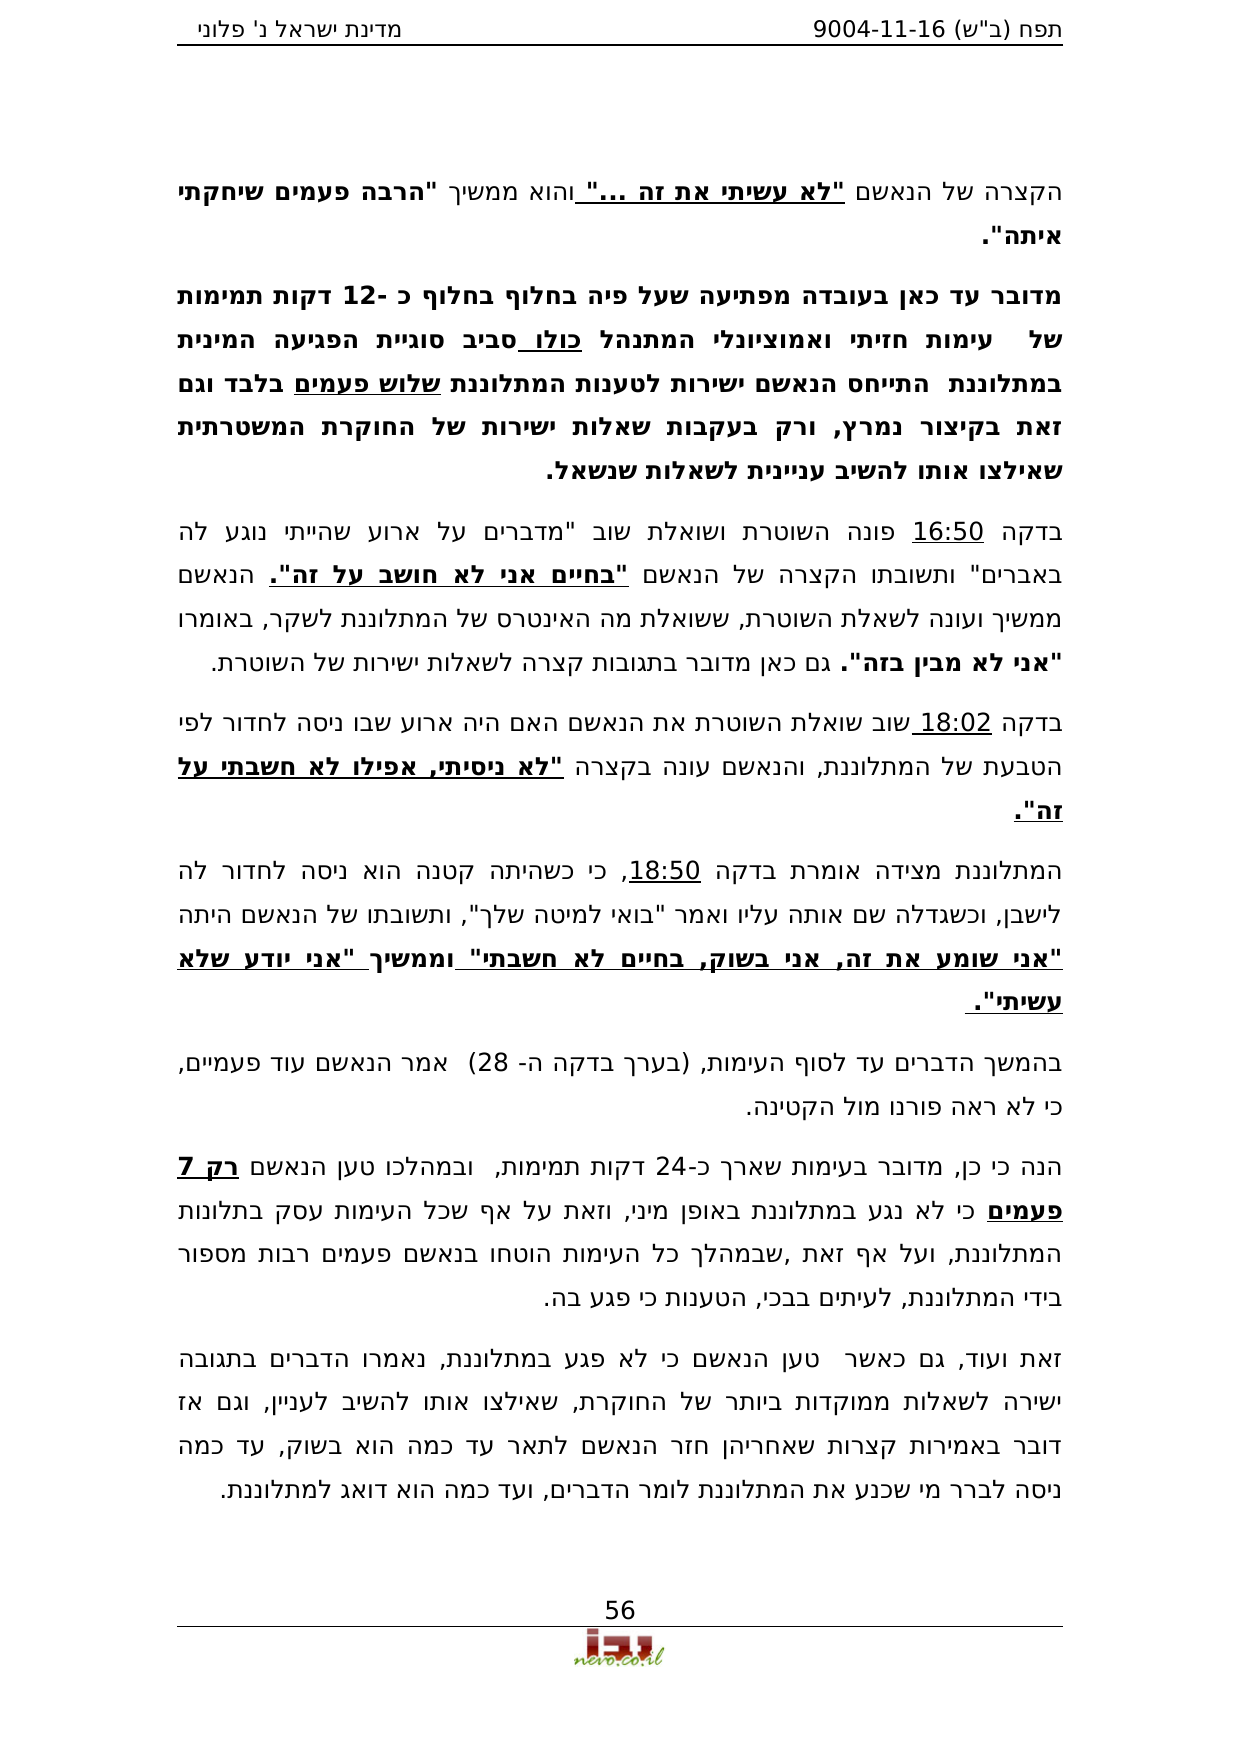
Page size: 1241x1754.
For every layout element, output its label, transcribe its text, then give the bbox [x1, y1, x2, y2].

text מדובר עד כאן בעובדה מפתיעה שעל פיה בחלוף בחלוף כ -12 דקות תמימות של עימות חזיתי ואמוציונלי המתנהל כולו סביב סוגיית הפגיעה המינית במתלוננת התייחס הנאשם ישירות לטענות המתלוננת שלוש פעמים בלבד וגם זאת בקיצור נמרץ, ורק בעקבות שאלות ישירות של החוקרת המשטרתית שאילצו אותו להשיב עניינית לשאלות שנשאל. [177, 281, 1063, 486]
text הנה כי כן, מדובר בעימות שארך כ-24 דקות תמימות, ובמהלכו טען הנאשם רק 7 פעמים כי לא נגע במתלוננת באופן מיני, וזאת על אף שכל העימות עסק בתלונות המתלוננת, ועל אף זאת ,שבמהלך כל העימות הוטחו בנאשם פעמים רבות מספור בידי המתלוננת, לעיתים בבכי, הטענות כי פגע בה. [177, 1152, 1063, 1313]
text בדקה 18:02 שוב שואלת השוטרת את הנאשם האם היה ארוע שבו ניסה לחדור לפי הטבעת של המתלוננת, והנאשם עונה בקצרה "לא ניסיתי, אפילו לא חשבתי על זה". [177, 708, 1063, 825]
text זאת ועוד, גם כאשר טען הנאשם כי לא פגע במתלוננת, נאמרו הדברים בתגובה ישירה לשאלות ממוקדות ביותר של החוקרת, שאילצו אותו להשיב לעניין, וגם אז דובר באמירות קצרות שאחריהן חזר הנאשם לתאר עד כמה הוא בשוק, עד כמה ניסה לברר מי שכנע את המתלוננת לומר הדברים, ועד כמה הוא דואג למתלוננת. [177, 1344, 1063, 1504]
text בהמשך הדברים עד לסוף העימות, (בערך בדקה ה- 28) אמר הנאשם עוד פעמיים, כי לא ראה פורנו מול הקטינה. [177, 1048, 1063, 1121]
picture [574, 1628, 666, 1667]
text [177, 177, 1063, 250]
text המתלוננת מצידה אומרת בדקה 18:50, כי כשהיתה קטנה הוא ניסה לחדור לה לישבן, וכשגדלה שם אותה עליו ואמר "בואי למיטה שלך", ותשובתו של הנאשם היתה "אני שומע את זה, אני בשוק, בחיים לא חשבתי" וממשיך "אני יודע שלא עשיתי". [177, 856, 1063, 1017]
text בדקה 16:50 פונה השוטרת ושואלת שוב "מדברים על ארוע שהייתי נוגע לה באברים" ותשובתו הקצרה של הנאשם "בחיים אני לא חושב על זה". הנאשם ממשיך ועונה לשאלת השוטרת, ששואלת מה האינטרס של המתלוננת לשקר, באומרו "אני לא מבין בזה". גם כאן מדובר בתגובות קצרה לשאלות ישירות של השוטרת. [177, 517, 1063, 677]
